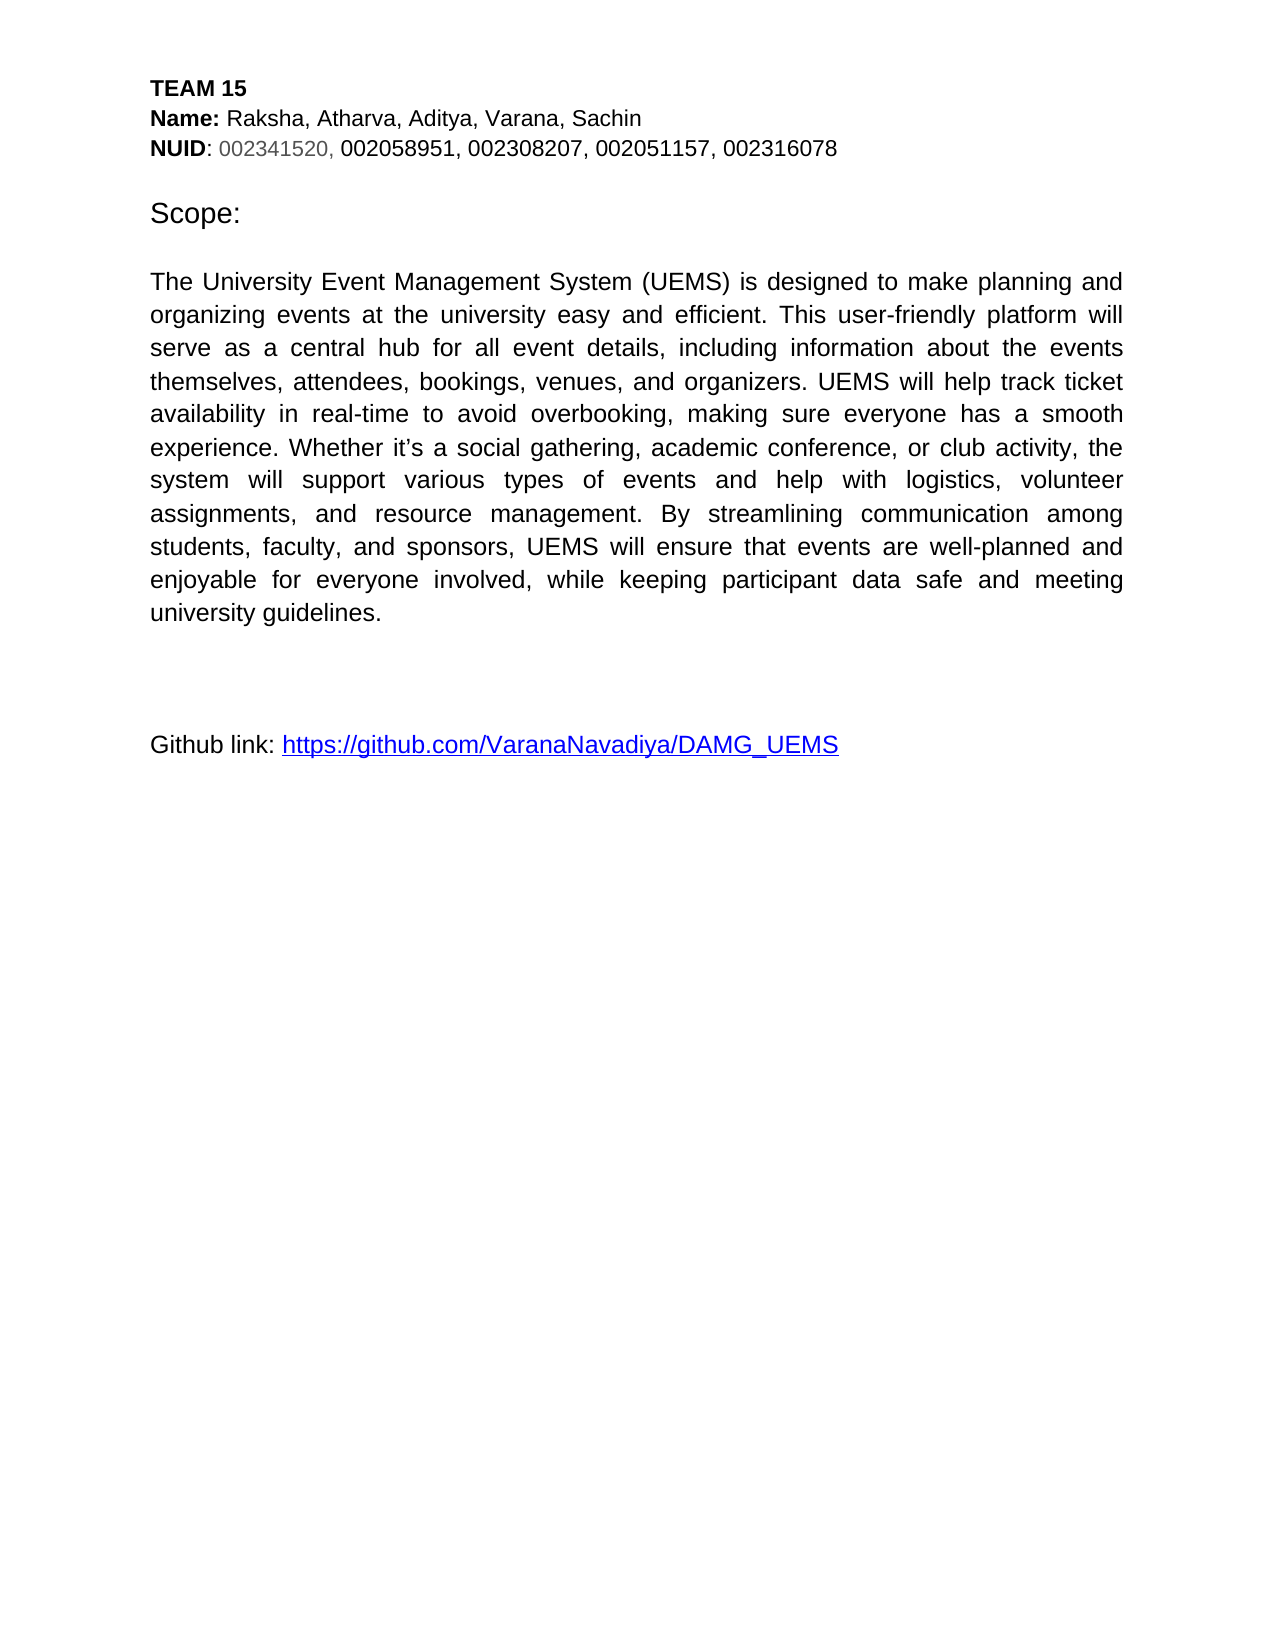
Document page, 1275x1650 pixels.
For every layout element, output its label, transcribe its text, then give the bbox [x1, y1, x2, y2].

text The University Event Management System (UEMS) is designed to make planning and organizing events at the university easy and efficient. This user-friendly platform will serve as a central hub for all event details, including information about the events themselves, attendees, bookings, venues, and organizers. UEMS will help track ticket availability in real-time to avoid overbooking, making sure everyone has a smooth experience. Whether it’s a social gathering, academic conference, or club activity, the system will support various types of events and help with logistics, volunteer assignments, and resource management. By streamlining communication among students, faculty, and sponsors, UEMS will ensure that events are well-planned and enjoyable for everyone involved, while keeping participant data safe and meeting university guidelines. [150, 267, 1125, 626]
text Github link: https://github.com/VaranaNavadiya/DAMG_UEMS [150, 730, 1125, 758]
text Scope: [150, 196, 1125, 229]
